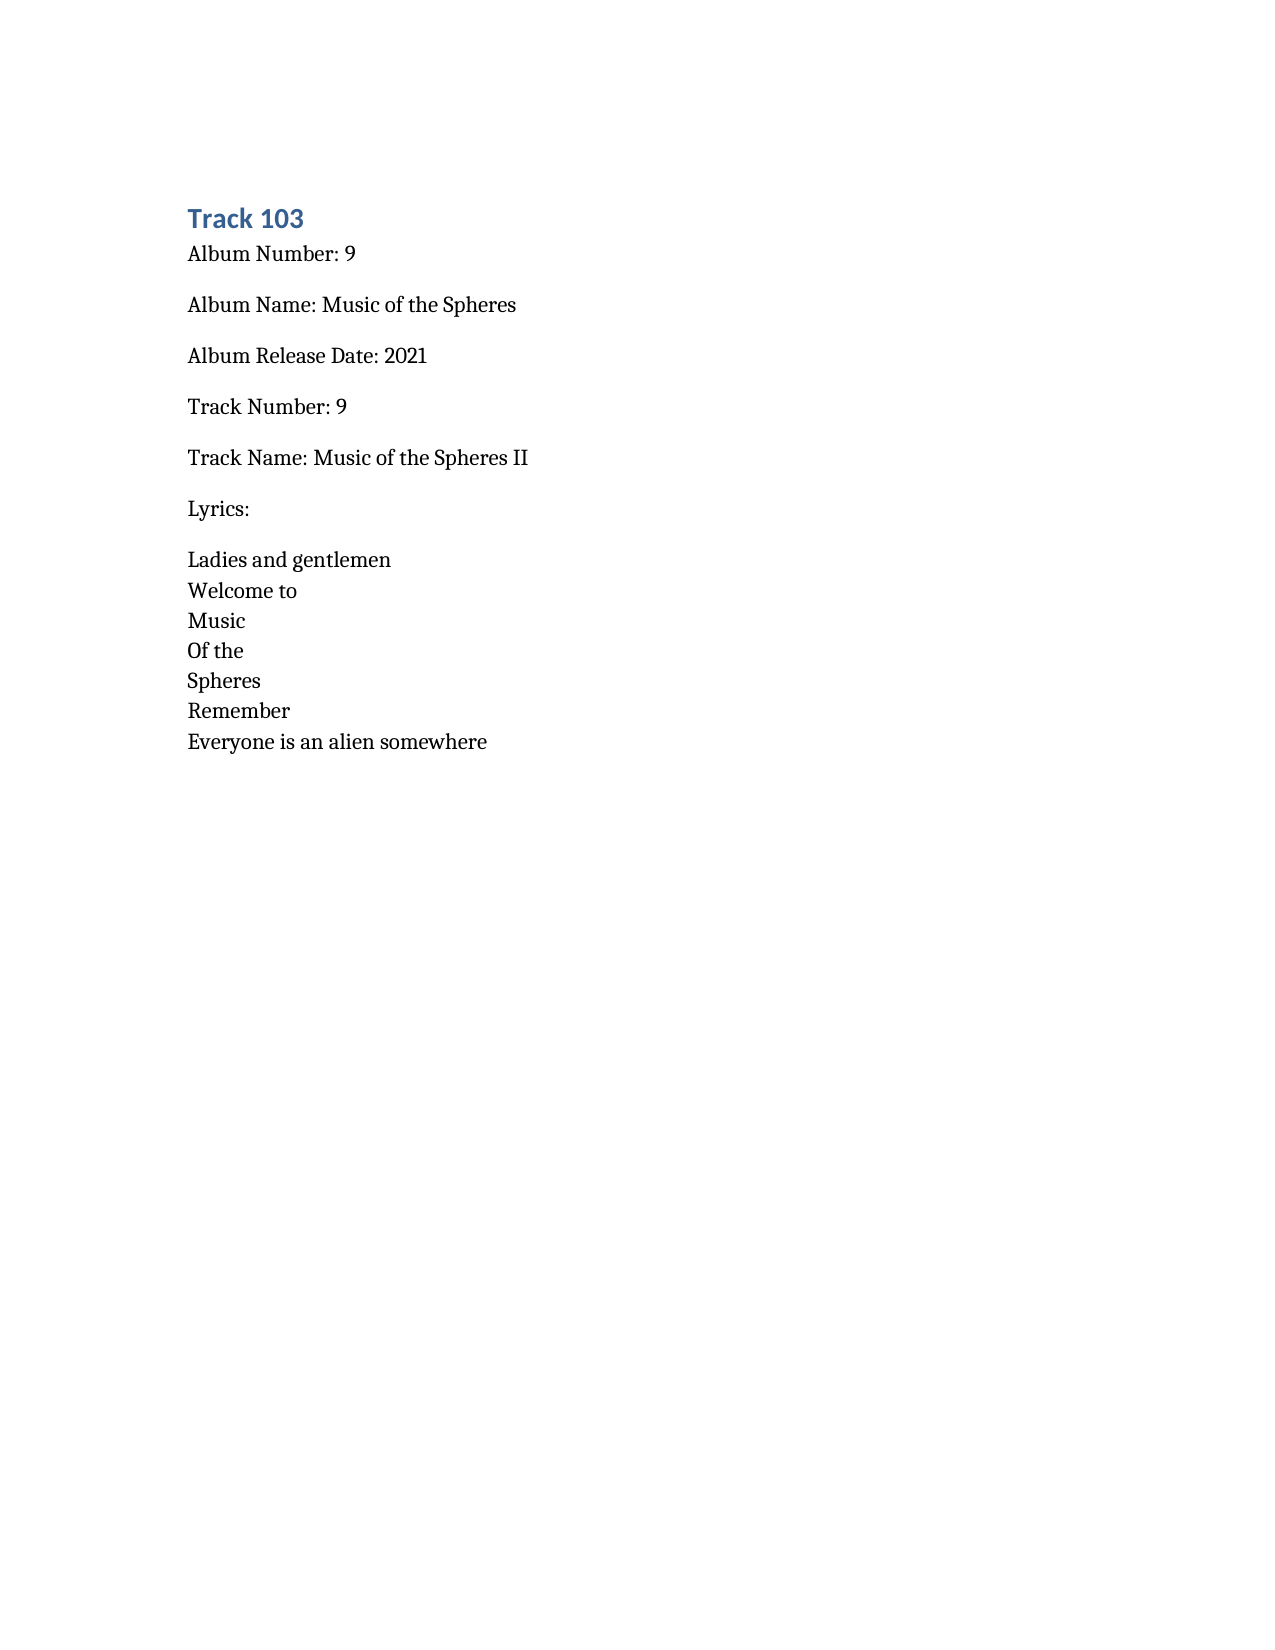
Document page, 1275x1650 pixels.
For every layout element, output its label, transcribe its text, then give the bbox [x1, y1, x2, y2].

text Album Name: Music of the Spheres [187, 292, 1087, 318]
text Track Number: 9 [187, 394, 1087, 420]
text Lyrics: [187, 496, 1087, 522]
text Track Name: Music of the Spheres II [187, 445, 1087, 471]
text Ladies and gentlemen Welcome to Music Of the Spheres Remember Everyone is an alien somewhere [187, 547, 1087, 755]
subtitle Track 103 [187, 200, 1087, 236]
text Album Number: 9 [187, 241, 1087, 267]
text Album Release Date: 2021 [187, 343, 1087, 369]
